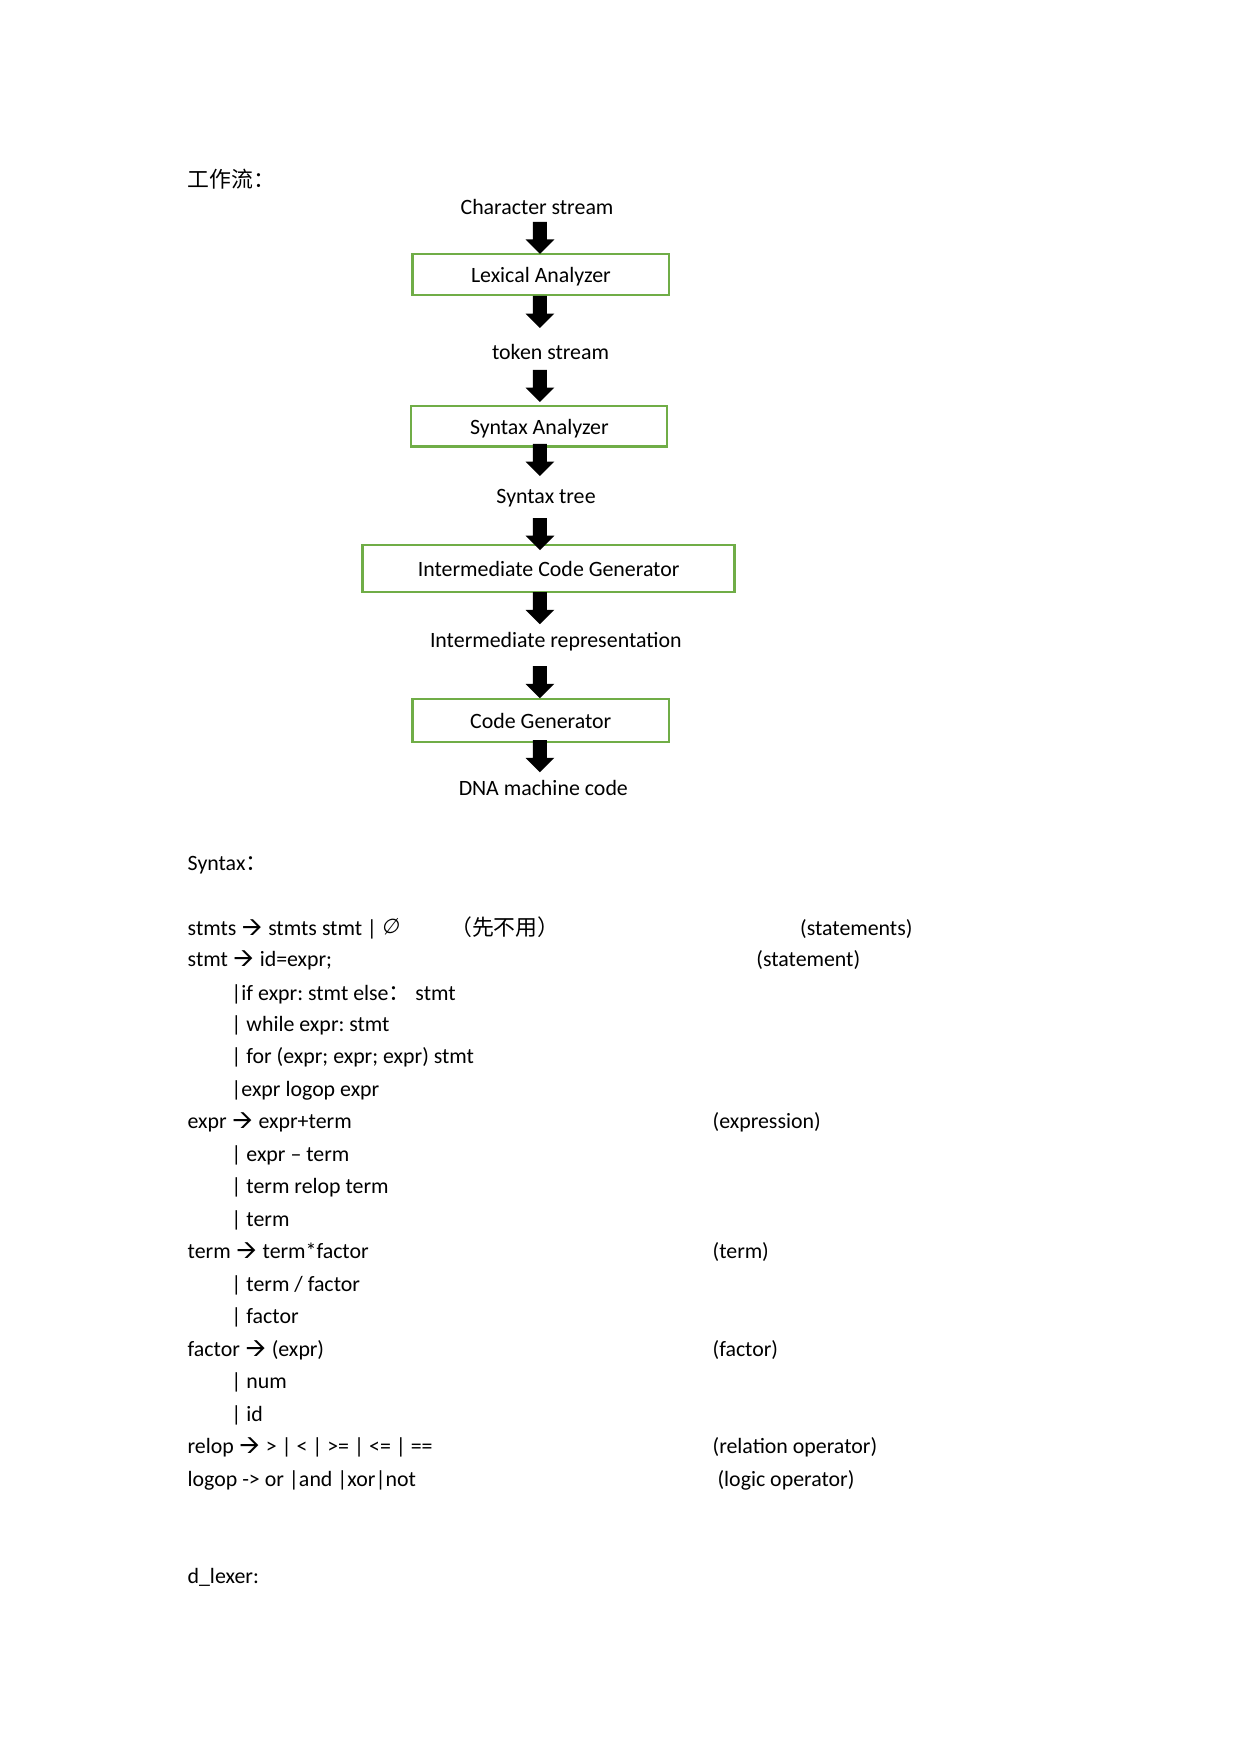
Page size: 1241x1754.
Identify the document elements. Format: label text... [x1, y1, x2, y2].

text |expr logop expr [187, 1072, 1053, 1104]
text Syntax： [187, 844, 1053, 877]
text stmt id=expr; (statement) [187, 942, 1053, 974]
text 工作流： [187, 162, 1053, 194]
text d_lexer: [187, 1559, 1053, 1592]
text relop > | < | >= | <= | == (relation operator) [187, 1429, 1053, 1462]
text | num [187, 1364, 1053, 1397]
text stmts stmts stmt | （先不用） (statements) [187, 909, 1053, 942]
text |if expr: stmt else： stmt [187, 974, 1053, 1007]
text term term*factor (term) [187, 1234, 1053, 1267]
text expr expr+term (expression) [187, 1104, 1053, 1137]
text | id [187, 1397, 1053, 1429]
text | for (expr; expr; expr) stmt [187, 1039, 1053, 1072]
text | term / factor [187, 1267, 1053, 1299]
text | expr – term [187, 1137, 1053, 1169]
text | factor [187, 1299, 1053, 1332]
text | term relop term [187, 1169, 1053, 1202]
text logop -> or |and |xor|not (logic operator) [187, 1462, 1053, 1494]
text | term [187, 1202, 1053, 1234]
text | while expr: stmt [187, 1007, 1053, 1039]
text factor (expr) (factor) [187, 1332, 1053, 1364]
